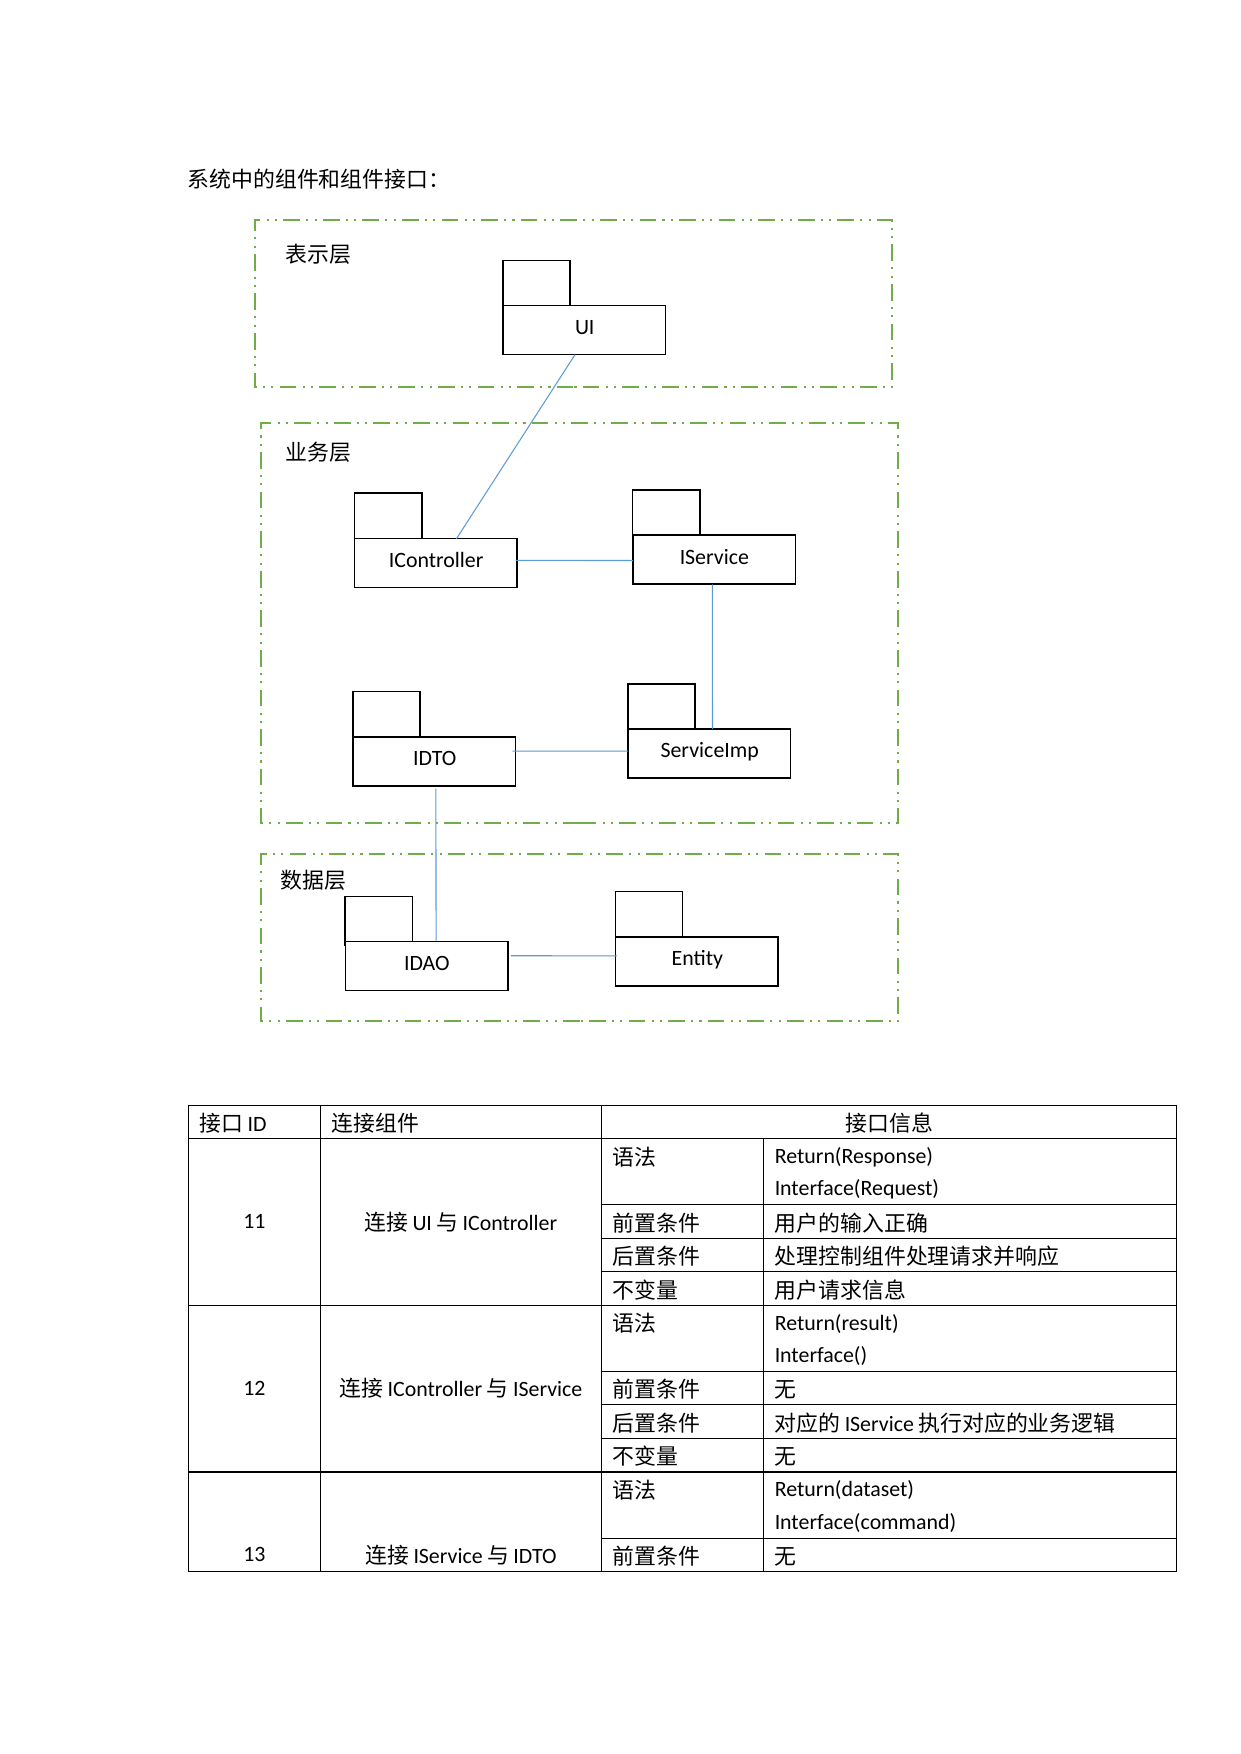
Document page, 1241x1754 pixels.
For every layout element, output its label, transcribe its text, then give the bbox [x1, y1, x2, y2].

table_cell 处理控制组件处理请求并响应 [764, 1239, 1176, 1271]
table_cell 无 [764, 1539, 1176, 1571]
table_cell 语法 [602, 1473, 763, 1537]
table_cell 13 [189, 1473, 320, 1571]
table_cell 不变量 [602, 1439, 763, 1471]
table_header 连接组件 [321, 1106, 601, 1138]
table_cell 语法 [602, 1306, 763, 1371]
table_cell 无 [764, 1439, 1176, 1471]
text 系统中的组件和组件接口： [187, 162, 1053, 194]
table_cell 无 [764, 1372, 1176, 1404]
table_cell 连接UI与IController [321, 1139, 601, 1305]
table_cell 对应的IService执行对应的业务逻辑 [764, 1405, 1176, 1438]
table_cell 后置条件 [602, 1239, 763, 1271]
table_cell 11 [189, 1139, 320, 1305]
table_cell 连接IService与IDTO [321, 1473, 601, 1571]
table_cell 前置条件 [602, 1205, 763, 1238]
table_cell Return(dataset) Interface(command) [764, 1473, 1176, 1537]
table_cell 12 [189, 1306, 320, 1471]
table_header 接口信息 [602, 1106, 1176, 1138]
table_cell 用户请求信息 [764, 1272, 1176, 1305]
table_cell Return(result) Interface() [764, 1306, 1176, 1371]
table_cell 用户的输入正确 [764, 1205, 1176, 1238]
table_header 接口ID [189, 1106, 320, 1138]
table_cell 不变量 [602, 1272, 763, 1305]
table_cell 后置条件 [602, 1405, 763, 1438]
table_cell 语法 [602, 1139, 763, 1204]
table_cell 前置条件 [602, 1539, 763, 1571]
table_cell 连接IController与IService [321, 1306, 601, 1471]
table_cell Return(Response) Interface(Request) [764, 1139, 1176, 1204]
table_cell 前置条件 [602, 1372, 763, 1404]
